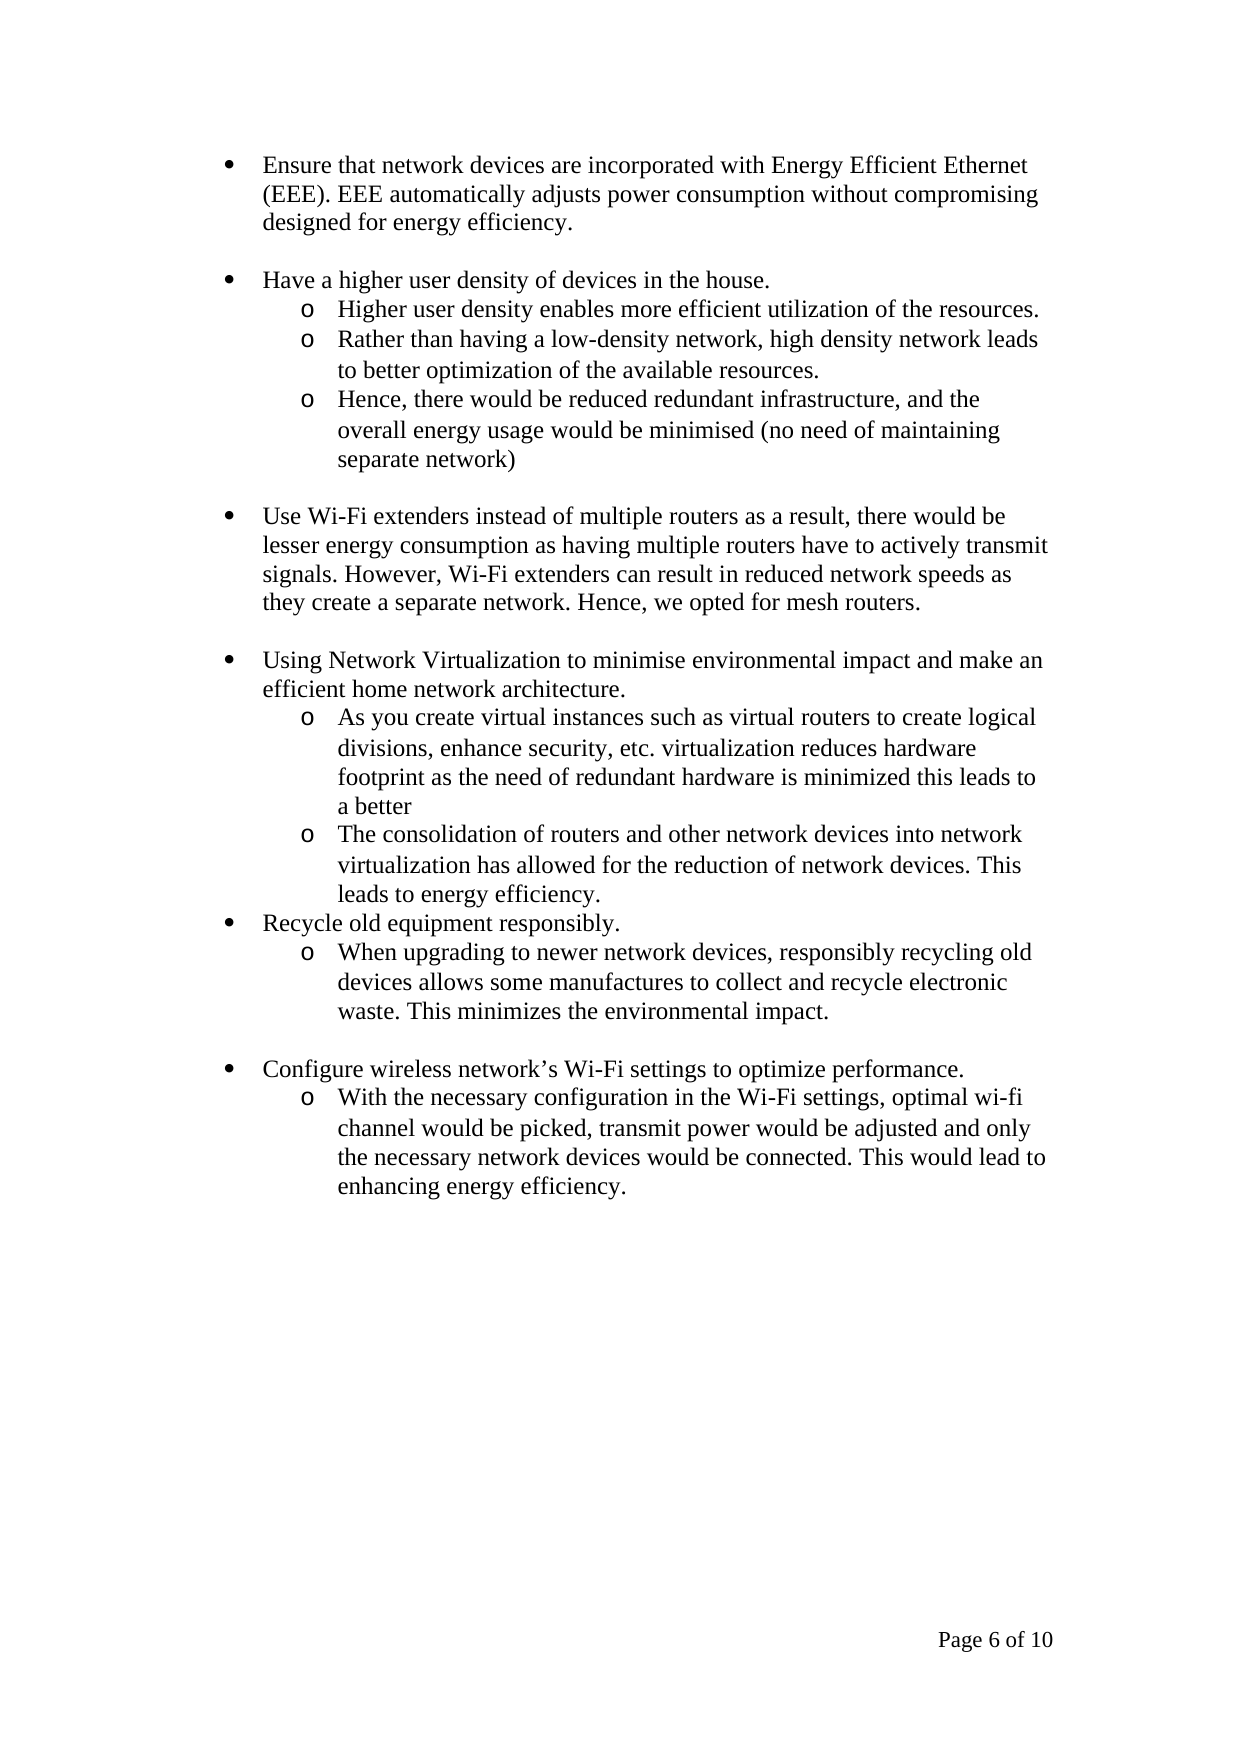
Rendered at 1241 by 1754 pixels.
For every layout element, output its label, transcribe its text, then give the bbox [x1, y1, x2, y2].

list With the necessary configuration in the Wi-Fi settings, optimal wi-fi channel would be picked, transmit power would be adjusted and only the necessary network devices would be connected. This would lead to enhancing energy efficiency. [300, 1082, 1053, 1199]
list Rather than having a low-density network, high density network leads to better optimization of the available resources. [300, 324, 1053, 384]
list Configure wireless network’s Wi-Fi settings to optimize performance. [225, 1054, 1053, 1082]
list Ensure that network devices are incorporated with Energy Efficient Ethernet (EEE). EEE automatically adjusts power consumption without compromising designed for energy efficiency. [225, 150, 1053, 236]
list Have a higher user density of devices in the house. [225, 265, 1053, 294]
list Use Wi-Fi extenders instead of multiple routers as a result, there would be lesser energy consumption as having multiple routers have to actively transmit signals. However, Wi-Fi extenders can result in reduced network speeds as they create a separate network. Hence, we opted for mesh routers. [225, 501, 1053, 616]
list The consolidation of routers and other network devices into network virtualization has allowed for the reduction of network devices. This leads to energy efficiency. [300, 819, 1053, 908]
list Hence, there would be reduced redundant infrastructure, and the overall energy usage would be minimised (no need of maintaining separate network) [300, 384, 1053, 472]
list As you create virtual instances such as virtual routers to create logical divisions, enhance security, etc. virtualization reduces hardware footprint as the need of redundant hardware is minimized this leads to a better [300, 702, 1053, 819]
list Recycle old equipment responsibly. [225, 908, 1053, 937]
list When upgrading to newer network devices, responsibly recycling old devices allows some manufactures to collect and recycle electronic waste. This minimizes the environmental impact. [300, 937, 1053, 1025]
list Using Network Virtualization to minimise environmental impact and make an efficient home network architecture. [225, 645, 1053, 702]
list Higher user density enables more efficient utilization of the resources. [300, 294, 1053, 324]
